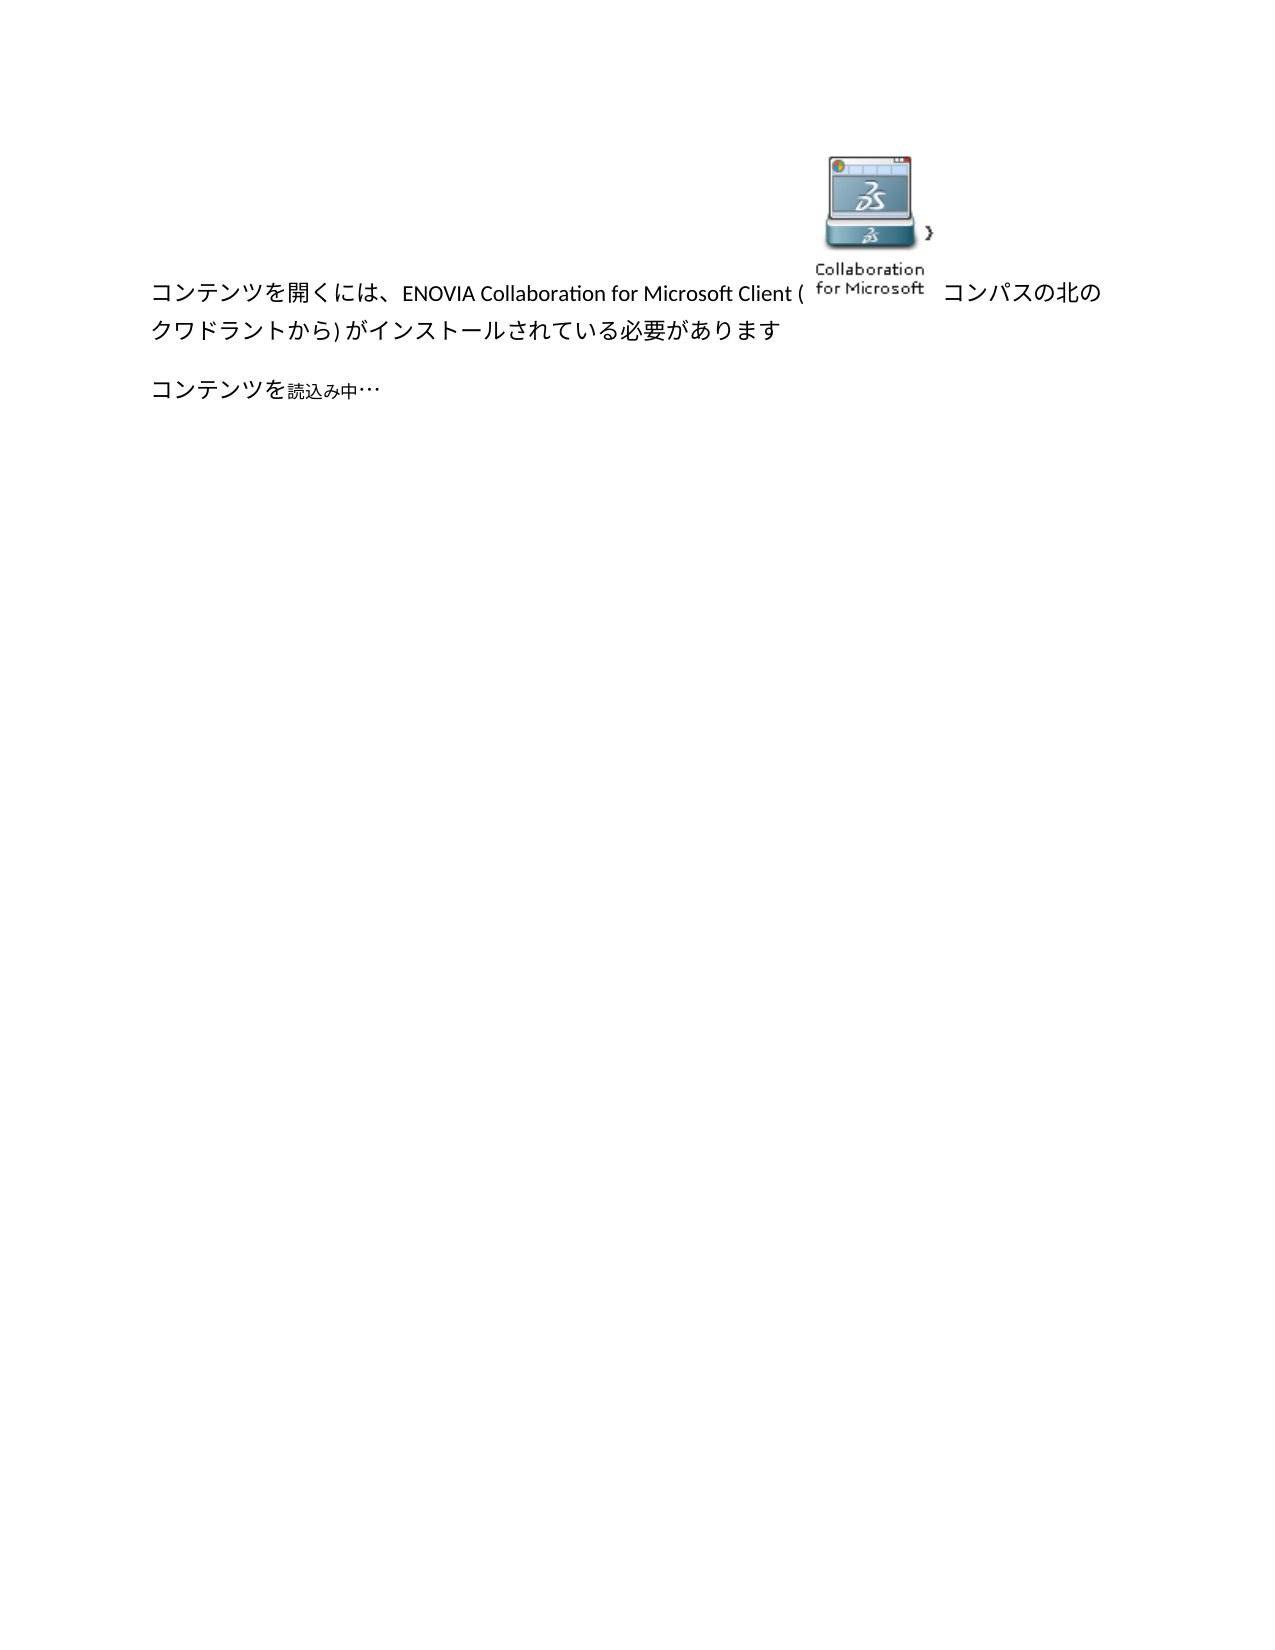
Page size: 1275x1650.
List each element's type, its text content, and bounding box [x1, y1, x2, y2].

text コンテンツを読込み中… [150, 372, 1125, 405]
text コンテンツを開くには、ENOVIA Collaboration for Microsoft Client (コンパスの北のクワドラントから) がインストールされている必要があります [150, 150, 1125, 346]
picture [804, 150, 943, 302]
